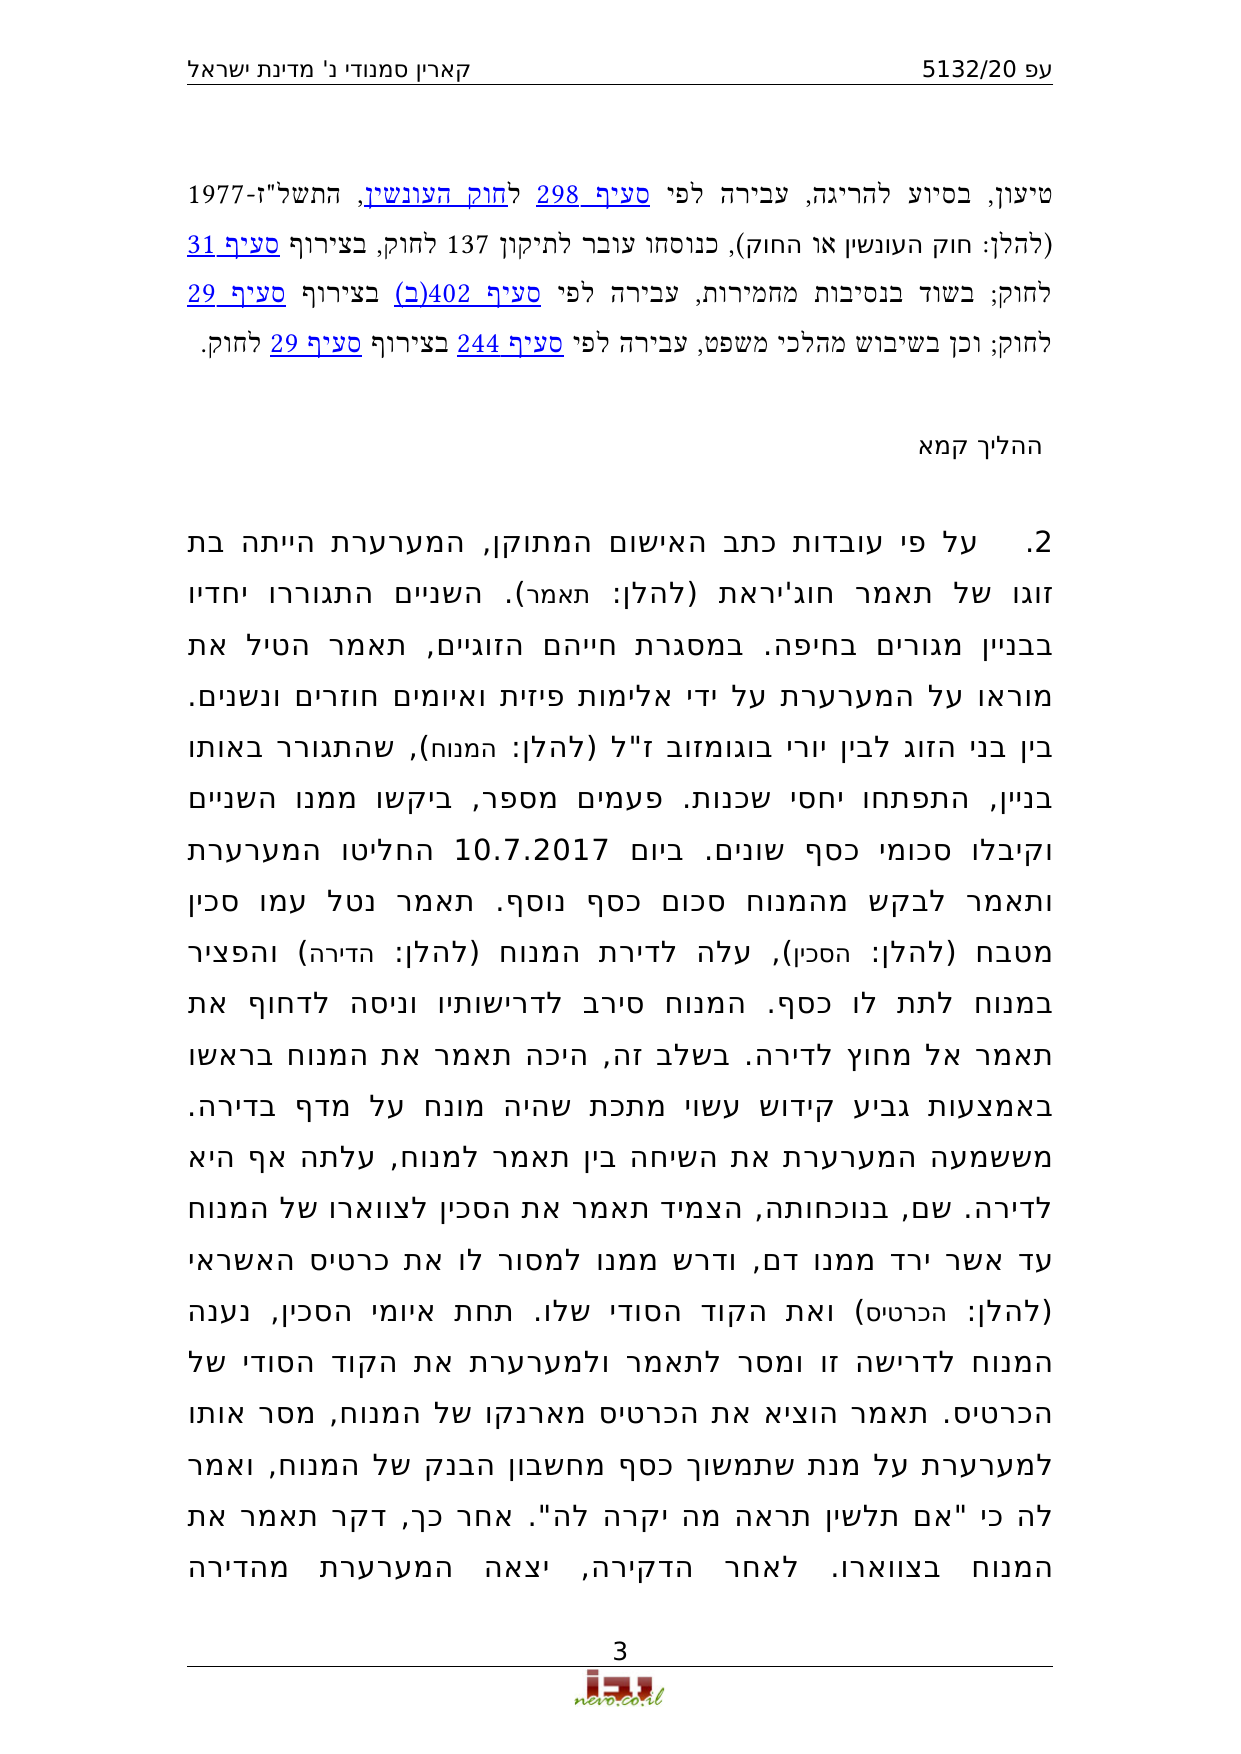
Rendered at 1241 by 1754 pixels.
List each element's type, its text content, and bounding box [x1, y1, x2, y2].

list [187, 177, 1053, 360]
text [187, 525, 1053, 1584]
picture [574, 1669, 666, 1707]
text ההליך קמא [187, 427, 1053, 461]
